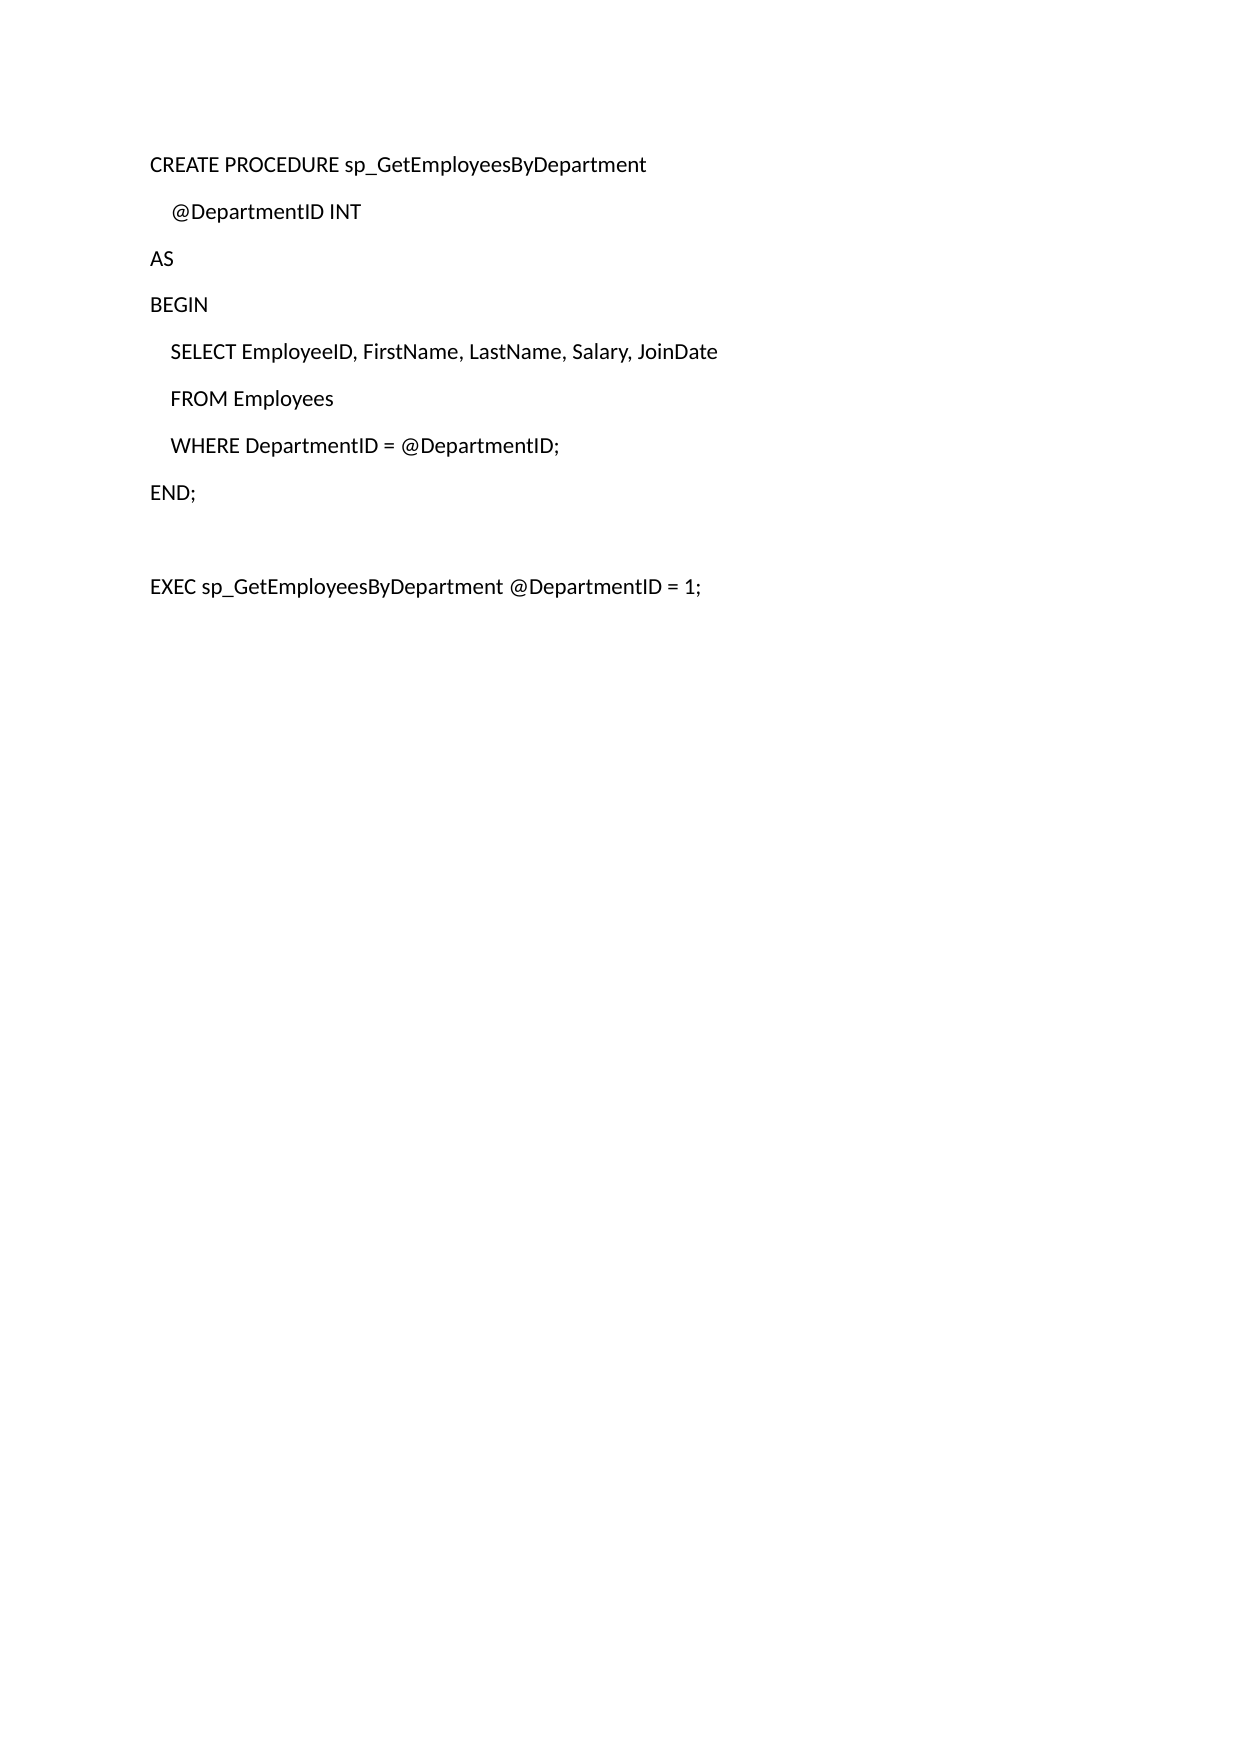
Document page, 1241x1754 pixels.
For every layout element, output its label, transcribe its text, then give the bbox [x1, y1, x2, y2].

text WHERE DepartmentID = @DepartmentID; [150, 431, 1090, 459]
text CREATE PROCEDURE sp_GetEmployeesByDepartment [150, 150, 1090, 178]
text @DepartmentID INT [150, 197, 1090, 225]
text FROM Employees [150, 384, 1090, 412]
text EXEC sp_GetEmployeesByDepartment @DepartmentID = 1; [150, 572, 1090, 600]
text END; [150, 478, 1090, 506]
text AS [150, 244, 1090, 272]
text BEGIN [150, 291, 1090, 319]
text SELECT EmployeeID, FirstName, LastName, Salary, JoinDate [150, 337, 1090, 366]
